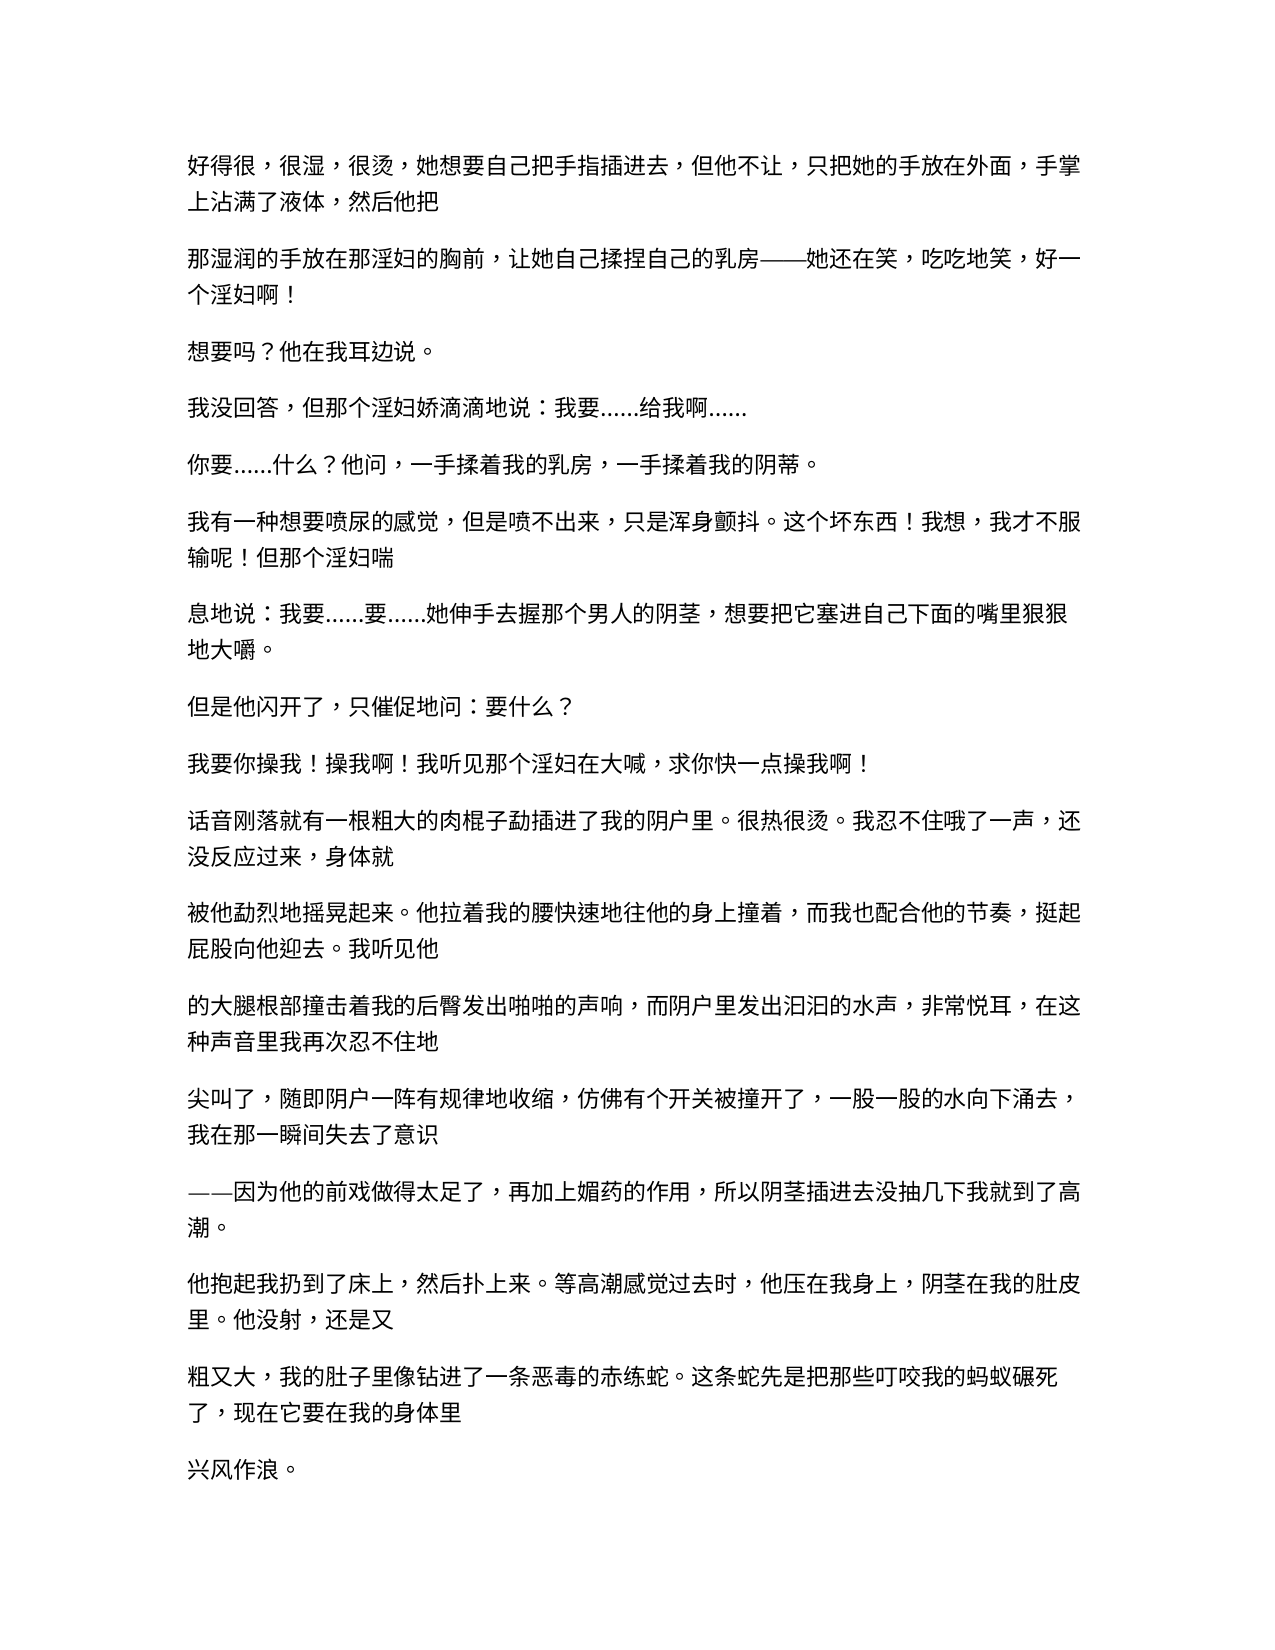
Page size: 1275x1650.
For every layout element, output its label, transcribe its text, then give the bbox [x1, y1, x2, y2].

text 那湿润的手放在那淫妇的胸前，让她自己揉捏自己的乳房——她还在笑，吃吃地笑，好一个淫妇啊！ [187, 243, 1087, 310]
text 他抱起我扔到了床上，然后扑上来。等高潮感觉过去时，他压在我身上，阴茎在我的肚皮里。他没射，还是又 [187, 1268, 1087, 1335]
text 我有一种想要喷尿的感觉，但是喷不出来，只是浑身颤抖。这个坏东西！我想，我才不服输呢！但那个淫妇喘 [187, 506, 1087, 573]
text 我没回答，但那个淫妇娇滴滴地说：我要……给我啊…… [187, 392, 1087, 423]
text 被他勐烈地摇晃起来。他拉着我的腰快速地往他的身上撞着，而我也配合他的节奏，挺起屁股向他迎去。我听见他 [187, 897, 1087, 964]
text 话音刚落就有一根粗大的肉棍子勐插进了我的阴户里。很热很烫。我忍不住哦了一声，还没反应过来，身体就 [187, 805, 1087, 872]
text 兴风作浪。 [187, 1454, 1087, 1485]
text 粗又大，我的肚子里像钻进了一条恶毒的赤练蛇。这条蛇先是把那些叮咬我的蚂蚁碾死了，现在它要在我的身体里 [187, 1361, 1087, 1428]
text ——因为他的前戏做得太足了，再加上媚药的作用，所以阴茎插进去没抽几下我就到了高潮。 [187, 1176, 1087, 1243]
text 息地说：我要……要……她伸手去握那个男人的阴茎，想要把它塞进自己下面的嘴里狠狠地大嚼。 [187, 598, 1087, 666]
text 你要……什么？他问，一手揉着我的乳房，一手揉着我的阴蒂。 [187, 449, 1087, 480]
text 好得很，很湿，很烫，她想要自己把手指插进去，但他不让，只把她的手放在外面，手掌上沾满了液体，然后他把 [187, 150, 1087, 217]
text 但是他闪开了，只催促地问：要什么？ [187, 691, 1087, 722]
text 我要你操我！操我啊！我听见那个淫妇在大喊，求你快一点操我啊！ [187, 748, 1087, 779]
text 尖叫了，随即阴户一阵有规律地收缩，仿佛有个开关被撞开了，一股一股的水向下涌去，我在那一瞬间失去了意识 [187, 1083, 1087, 1150]
text 想要吗？他在我耳边说。 [187, 335, 1087, 367]
text 的大腿根部撞击着我的后臀发出啪啪的声响，而阴户里发出汩汩的水声，非常悦耳，在这种声音里我再次忍不住地 [187, 990, 1087, 1057]
